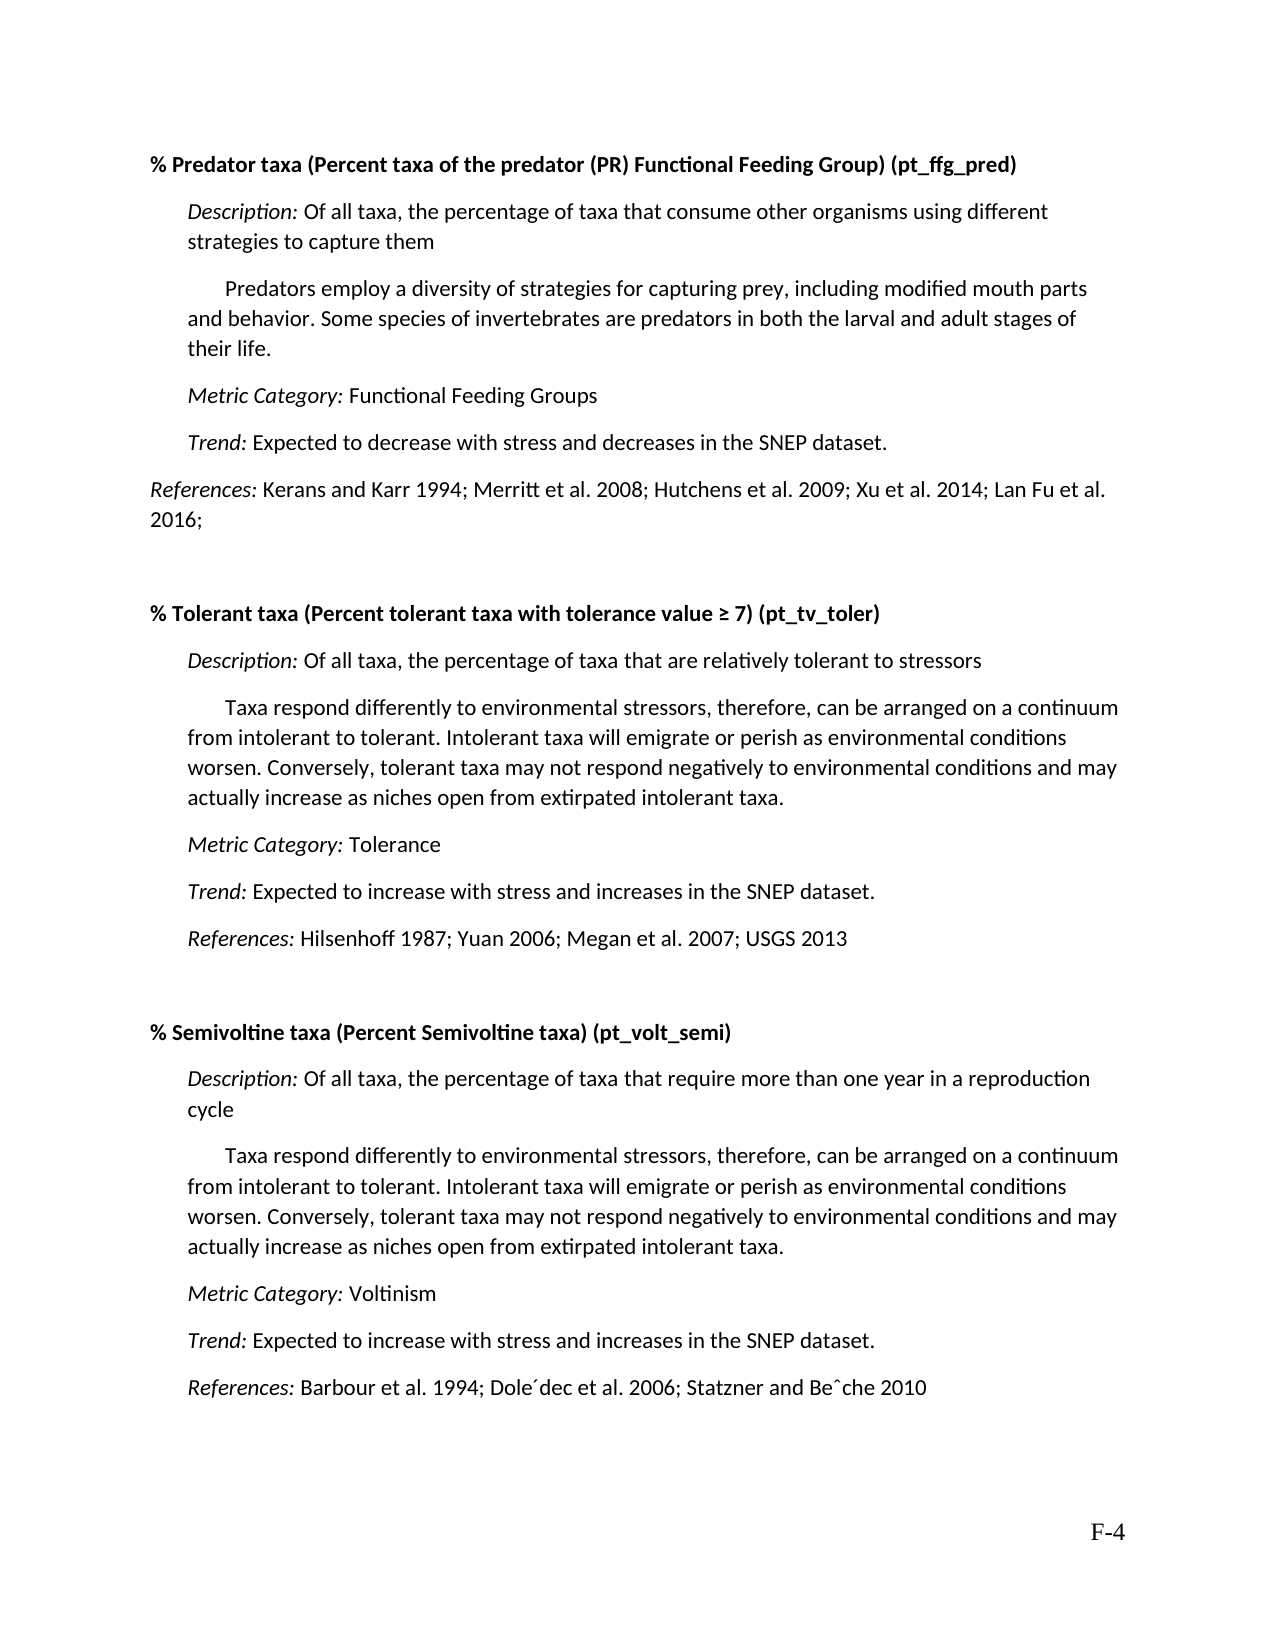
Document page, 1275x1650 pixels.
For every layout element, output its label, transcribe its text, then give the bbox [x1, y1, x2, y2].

text % Predator taxa (Percent taxa of the predator (PR) Functional Feeding Group) (pt_ffg_pred) [150, 150, 1125, 178]
text Description: Of all taxa, the percentage of taxa that are relatively tolerant to stressors [187, 646, 1125, 674]
text Trend: Expected to decrease with stress and decreases in the SNEP dataset. [187, 428, 1125, 456]
text Metric Category: Tolerance [187, 830, 1125, 858]
text Predators employ a diversity of strategies for capturing prey, including modified mouth parts and behavior. Some species of invertebrates are predators in both the larval and adult stages of their life. [187, 274, 1125, 362]
text Taxa respond differently to environmental stressors, therefore, can be arranged on a continuum from intolerant to tolerant. Intolerant taxa will emigrate or perish as environmental conditions worsen. Conversely, tolerant taxa may not respond negatively to environmental conditions and may actually increase as niches open from extirpated intolerant taxa. [187, 693, 1125, 811]
text Trend: Expected to increase with stress and increases in the SNEP dataset. [187, 877, 1125, 905]
text % Semivoltine taxa (Percent Semivoltine taxa) (pt_volt_semi) [150, 1018, 1125, 1046]
text Metric Category: Voltinism [187, 1279, 1125, 1307]
text Trend: Expected to increase with stress and increases in the SNEP dataset. [187, 1326, 1125, 1354]
text Metric Category: Functional Feeding Groups [187, 381, 1125, 409]
text References: Barbour et al. 1994; Dole´dec et al. 2006; Statzner and Beˆche 2010 [187, 1373, 1125, 1401]
text % Tolerant taxa (Percent tolerant taxa with tolerance value ≥ 7) (pt_tv_toler) [150, 599, 1125, 627]
text Taxa respond differently to environmental stressors, therefore, can be arranged on a continuum from intolerant to tolerant. Intolerant taxa will emigrate or perish as environmental conditions worsen. Conversely, tolerant taxa may not respond negatively to environmental conditions and may actually increase as niches open from extirpated intolerant taxa. [187, 1142, 1125, 1260]
text Description: Of all taxa, the percentage of taxa that require more than one year in a reproduction cycle [187, 1064, 1125, 1123]
text References: Kerans and Karr 1994; Merritt et al. 2008; Hutchens et al. 2009; Xu et al. 2014; Lan Fu et al. 2016; [150, 475, 1125, 533]
text References: Hilsenhoff 1987; Yuan 2006; Megan et al. 2007; USGS 2013 [187, 924, 1125, 952]
text Description: Of all taxa, the percentage of taxa that consume other organisms using different strategies to capture them [187, 197, 1125, 255]
